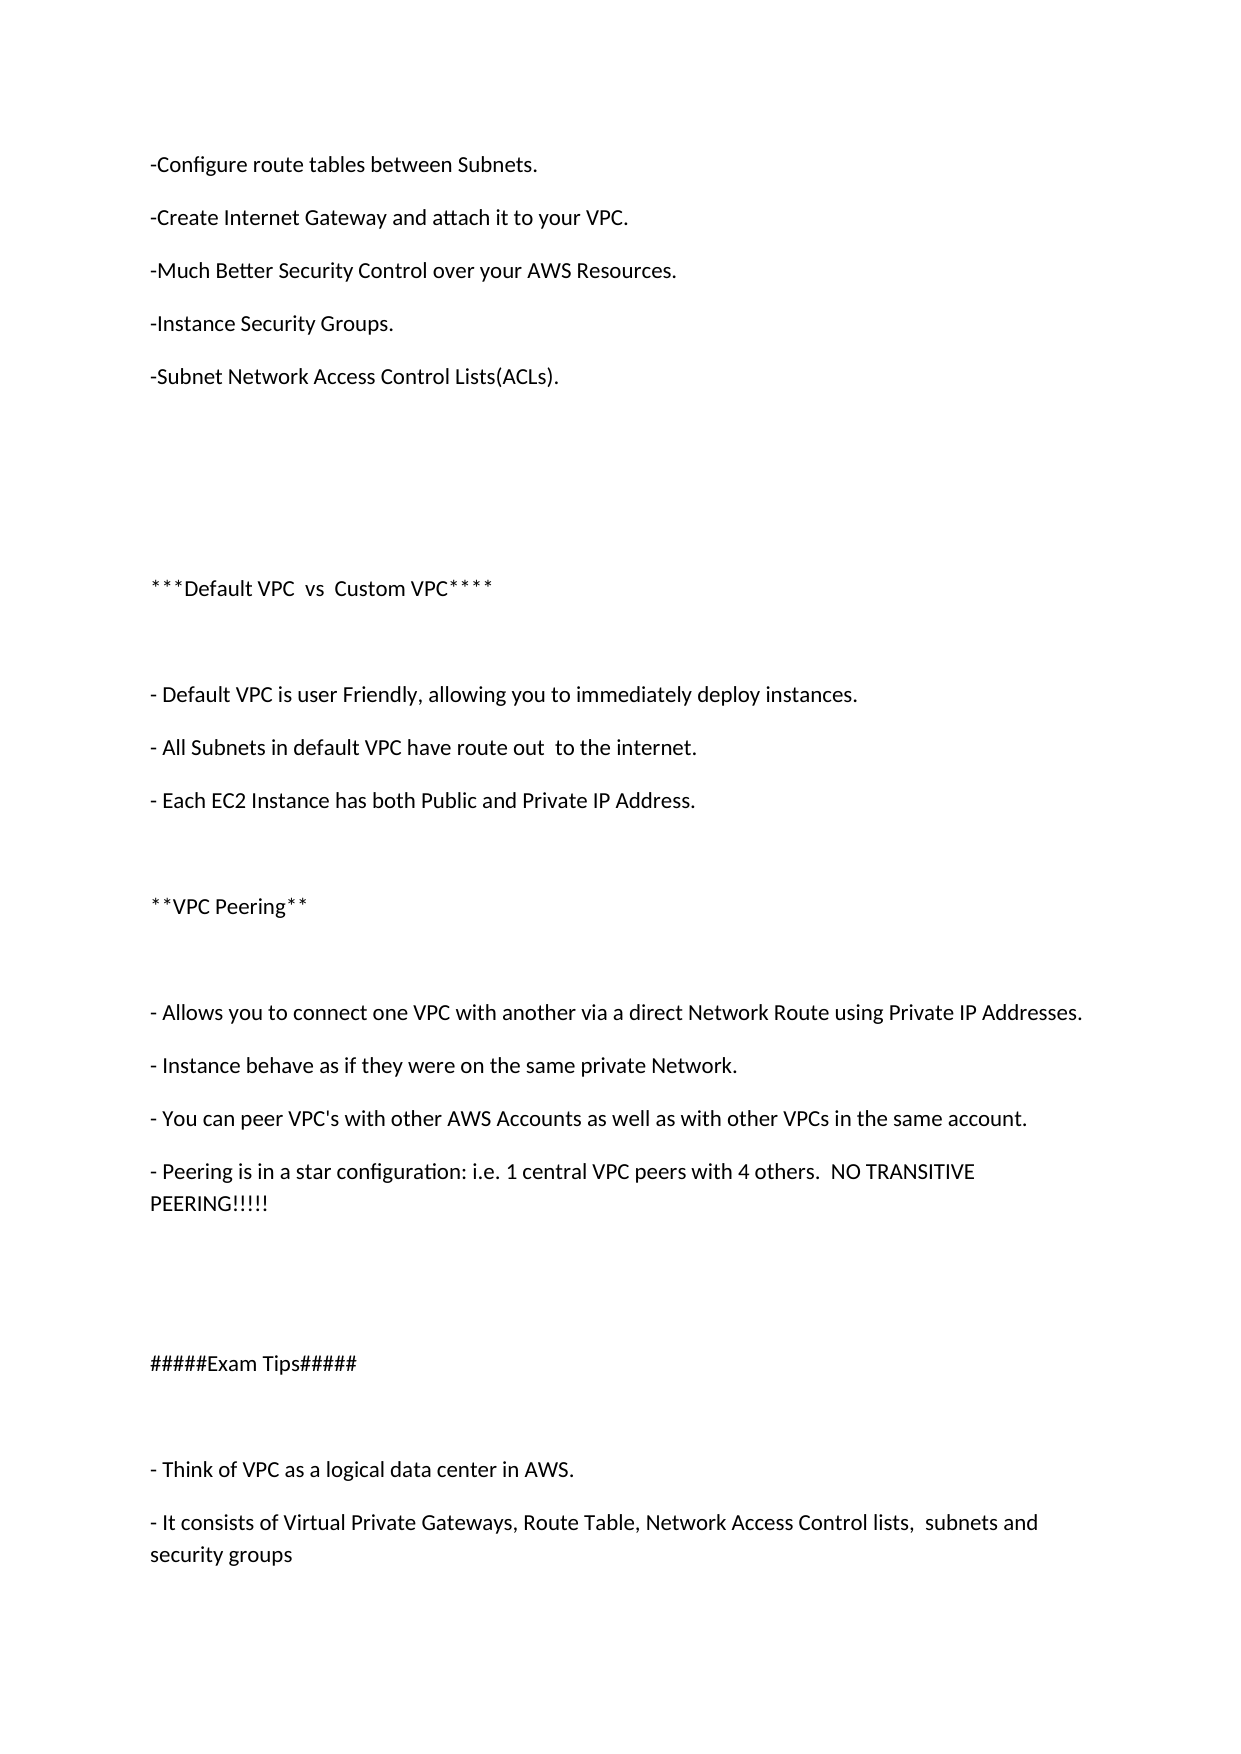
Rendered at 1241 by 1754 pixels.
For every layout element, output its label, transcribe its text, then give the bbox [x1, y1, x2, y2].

text - Instance behave as if they were on the same private Network. [150, 1051, 1090, 1079]
text **VPC Peering** [150, 892, 1090, 920]
text - Default VPC is user Friendly, allowing you to immediately deploy instances. [150, 680, 1090, 708]
text - Peering is in a star configuration: i.e. 1 central VPC peers with 4 others. NO TRANSITIVE PEERING!!!!! [150, 1157, 1090, 1218]
text ***Default VPC vs Custom VPC**** [150, 574, 1090, 602]
text -Much Better Security Control over your AWS Resources. [150, 256, 1090, 284]
text -Instance Security Groups. [150, 309, 1090, 337]
text -Configure route tables between Subnets. [150, 150, 1090, 178]
text -Subnet Network Access Control Lists(ACLs). [150, 362, 1090, 390]
text - Think of VPC as a logical data center in AWS. [150, 1455, 1090, 1483]
text - It consists of Virtual Private Gateways, Route Table, Network Access Control lists, subnets and security groups [150, 1508, 1090, 1568]
text -Create Internet Gateway and attach it to your VPC. [150, 203, 1090, 231]
text - You can peer VPC's with other AWS Accounts as well as with other VPCs in the same account. [150, 1104, 1090, 1132]
text #####Exam Tips##### [150, 1349, 1090, 1377]
text - Each EC2 Instance has both Public and Private IP Address. [150, 786, 1090, 814]
text - Allows you to connect one VPC with another via a direct Network Route using Private IP Addresses. [150, 998, 1090, 1026]
text - All Subnets in default VPC have route out to the internet. [150, 733, 1090, 761]
